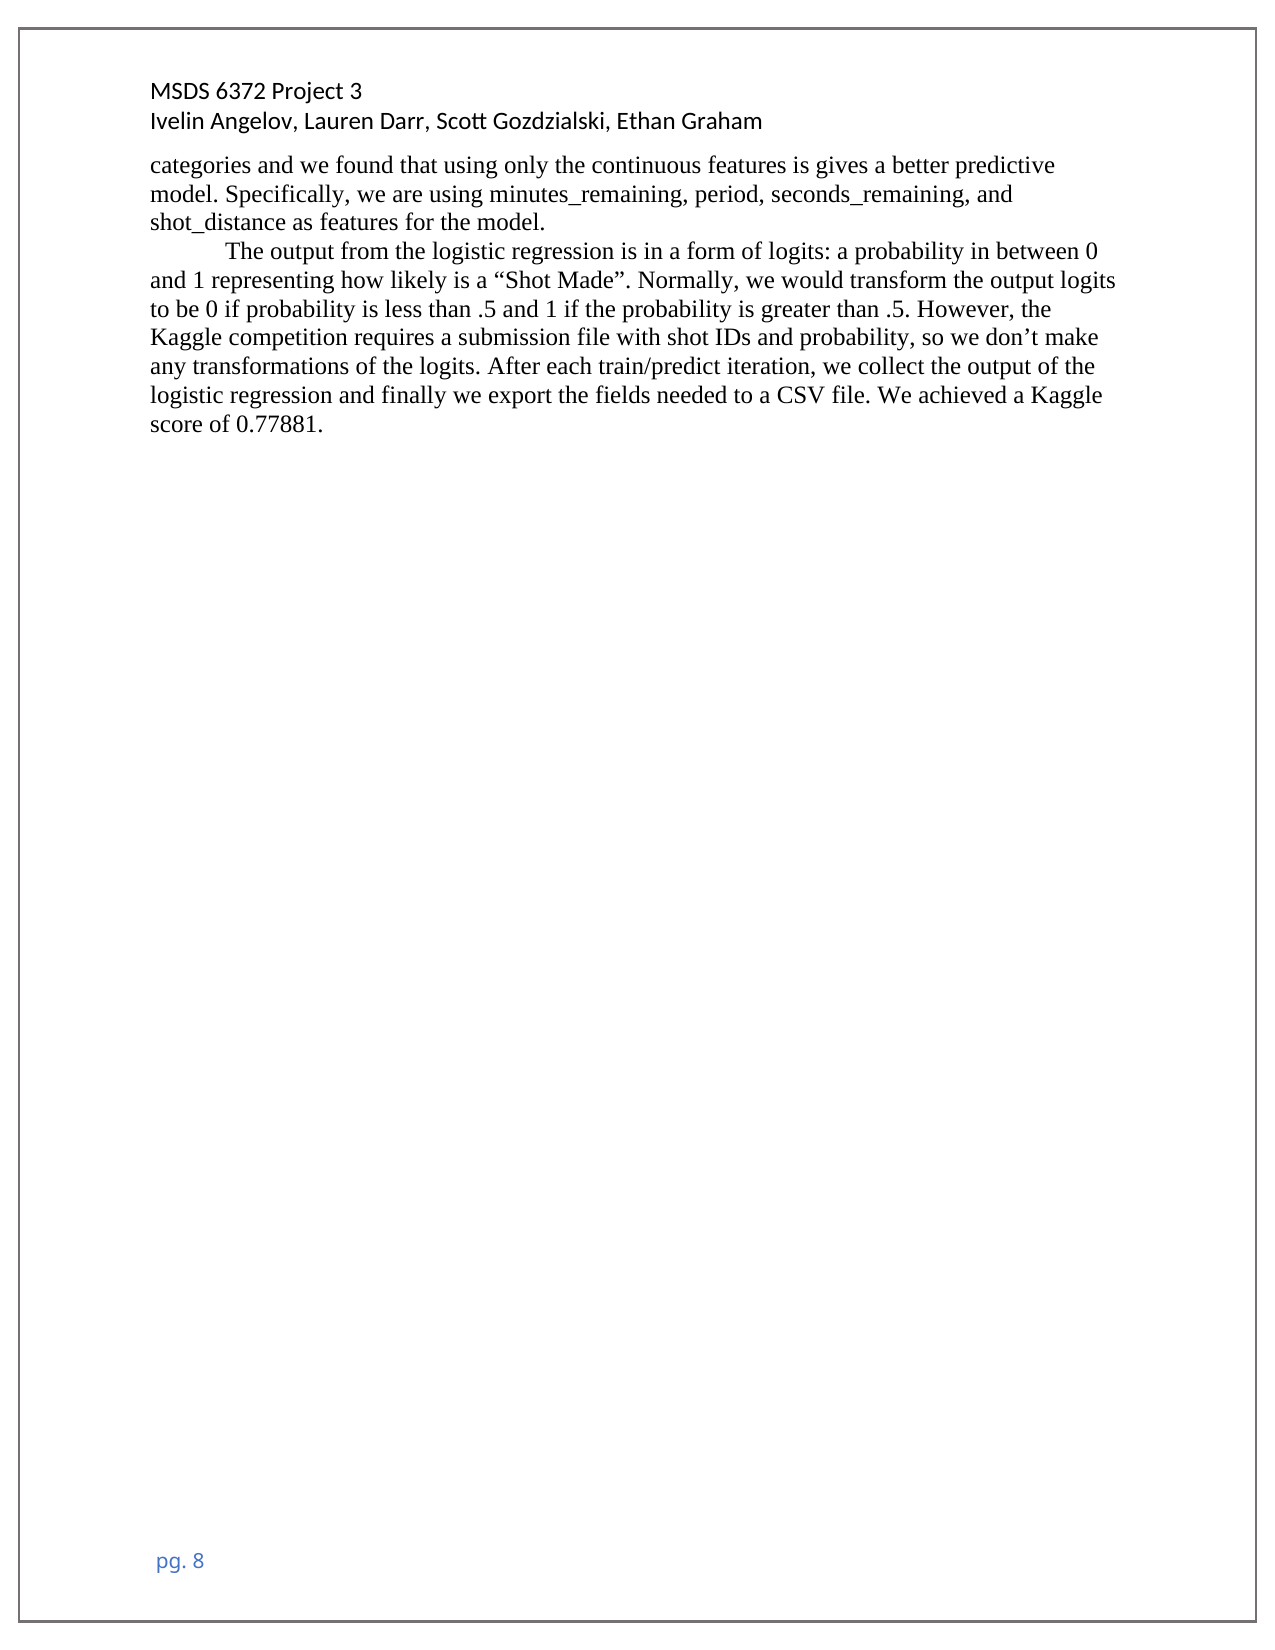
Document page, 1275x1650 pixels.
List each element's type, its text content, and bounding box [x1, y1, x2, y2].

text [150, 150, 1125, 236]
text The output from the logistic regression is in a form of logits: a probability in between 0 and 1 representing how likely is a “Shot Made”. Normally, we would transform the output logits to be 0 if probability is less than .5 and 1 if the probability is greater than .5. However, the Kaggle competition requires a submission file with shot IDs and probability, so we don’t make any transformations of the logits. After each train/predict iteration, we collect the output of the logistic regression and finally we export the fields needed to a CSV file. We achieved a Kaggle score of 0.77881. [150, 236, 1125, 437]
